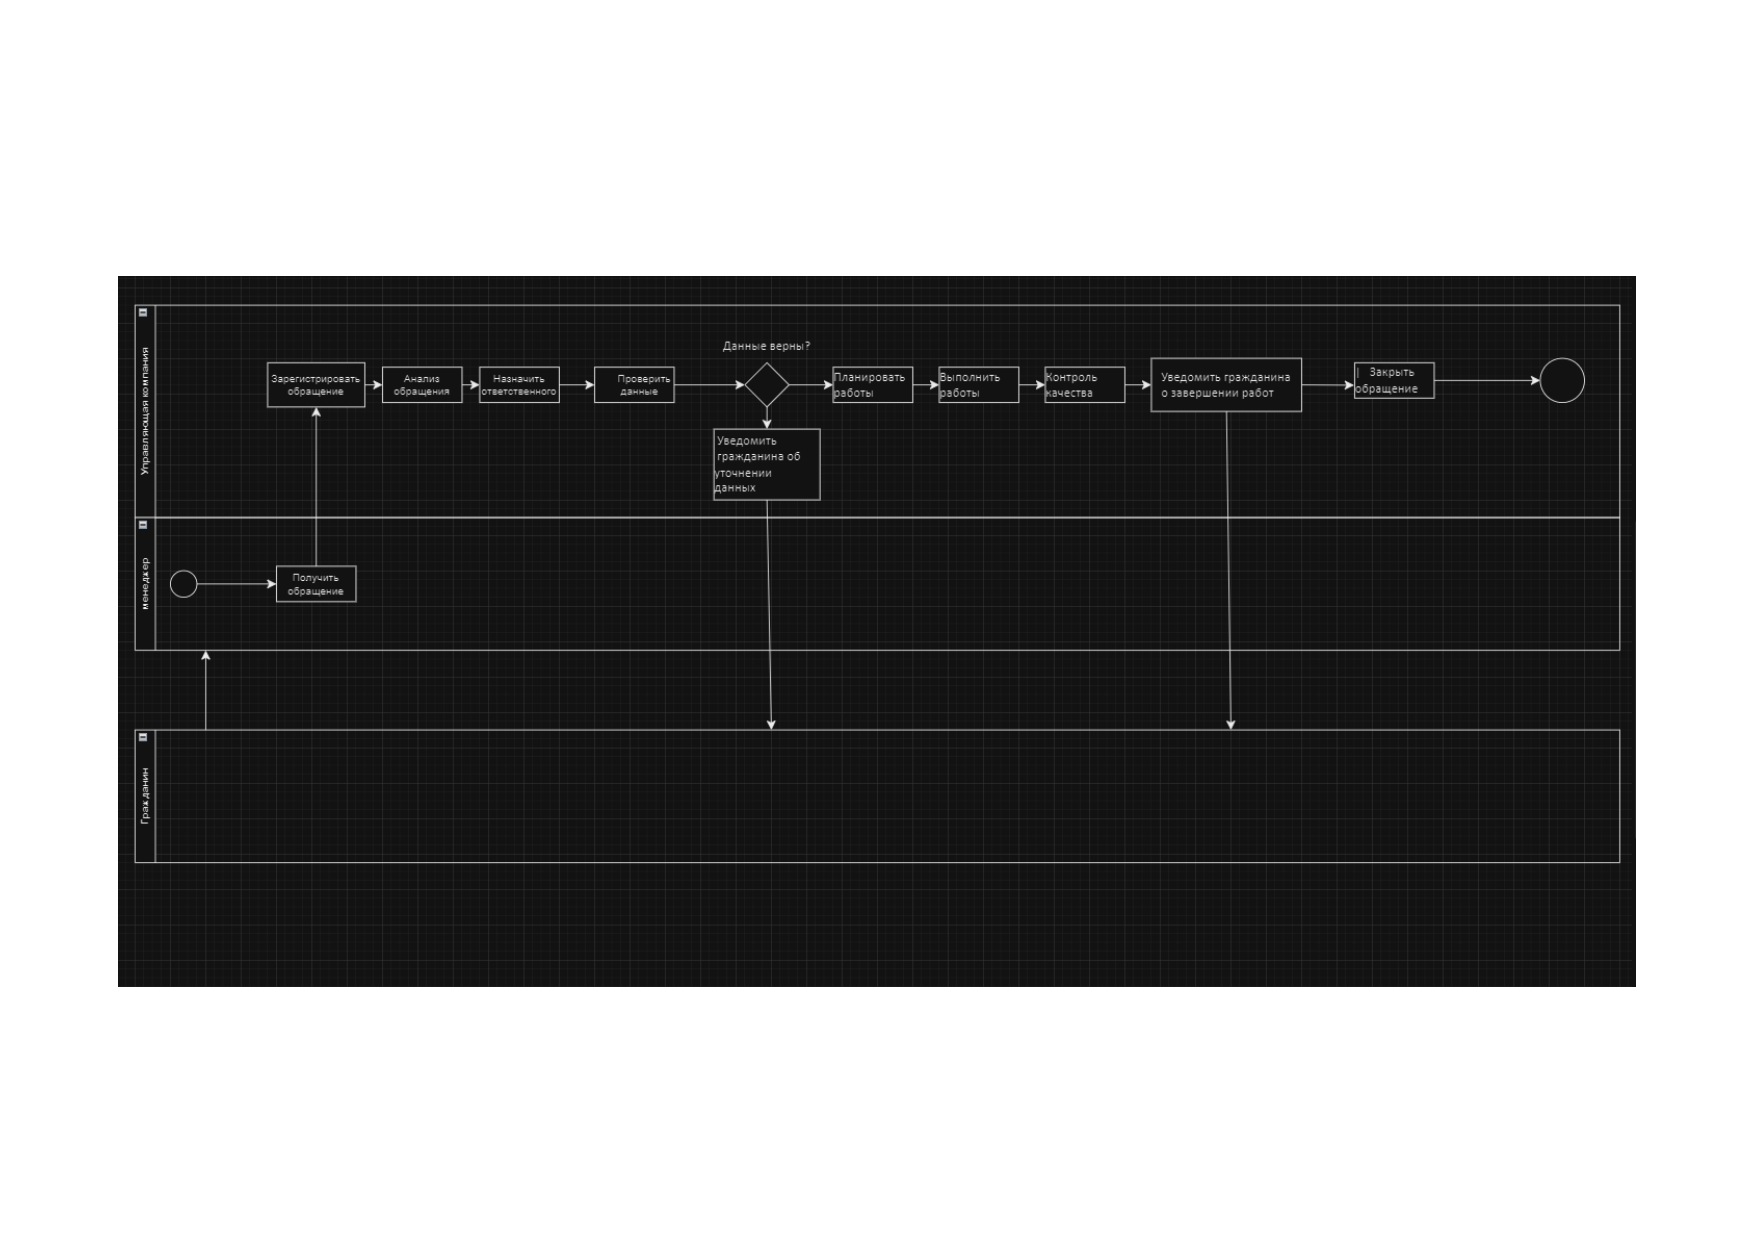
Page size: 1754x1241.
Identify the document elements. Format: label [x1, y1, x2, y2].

picture [118, 276, 1636, 987]
